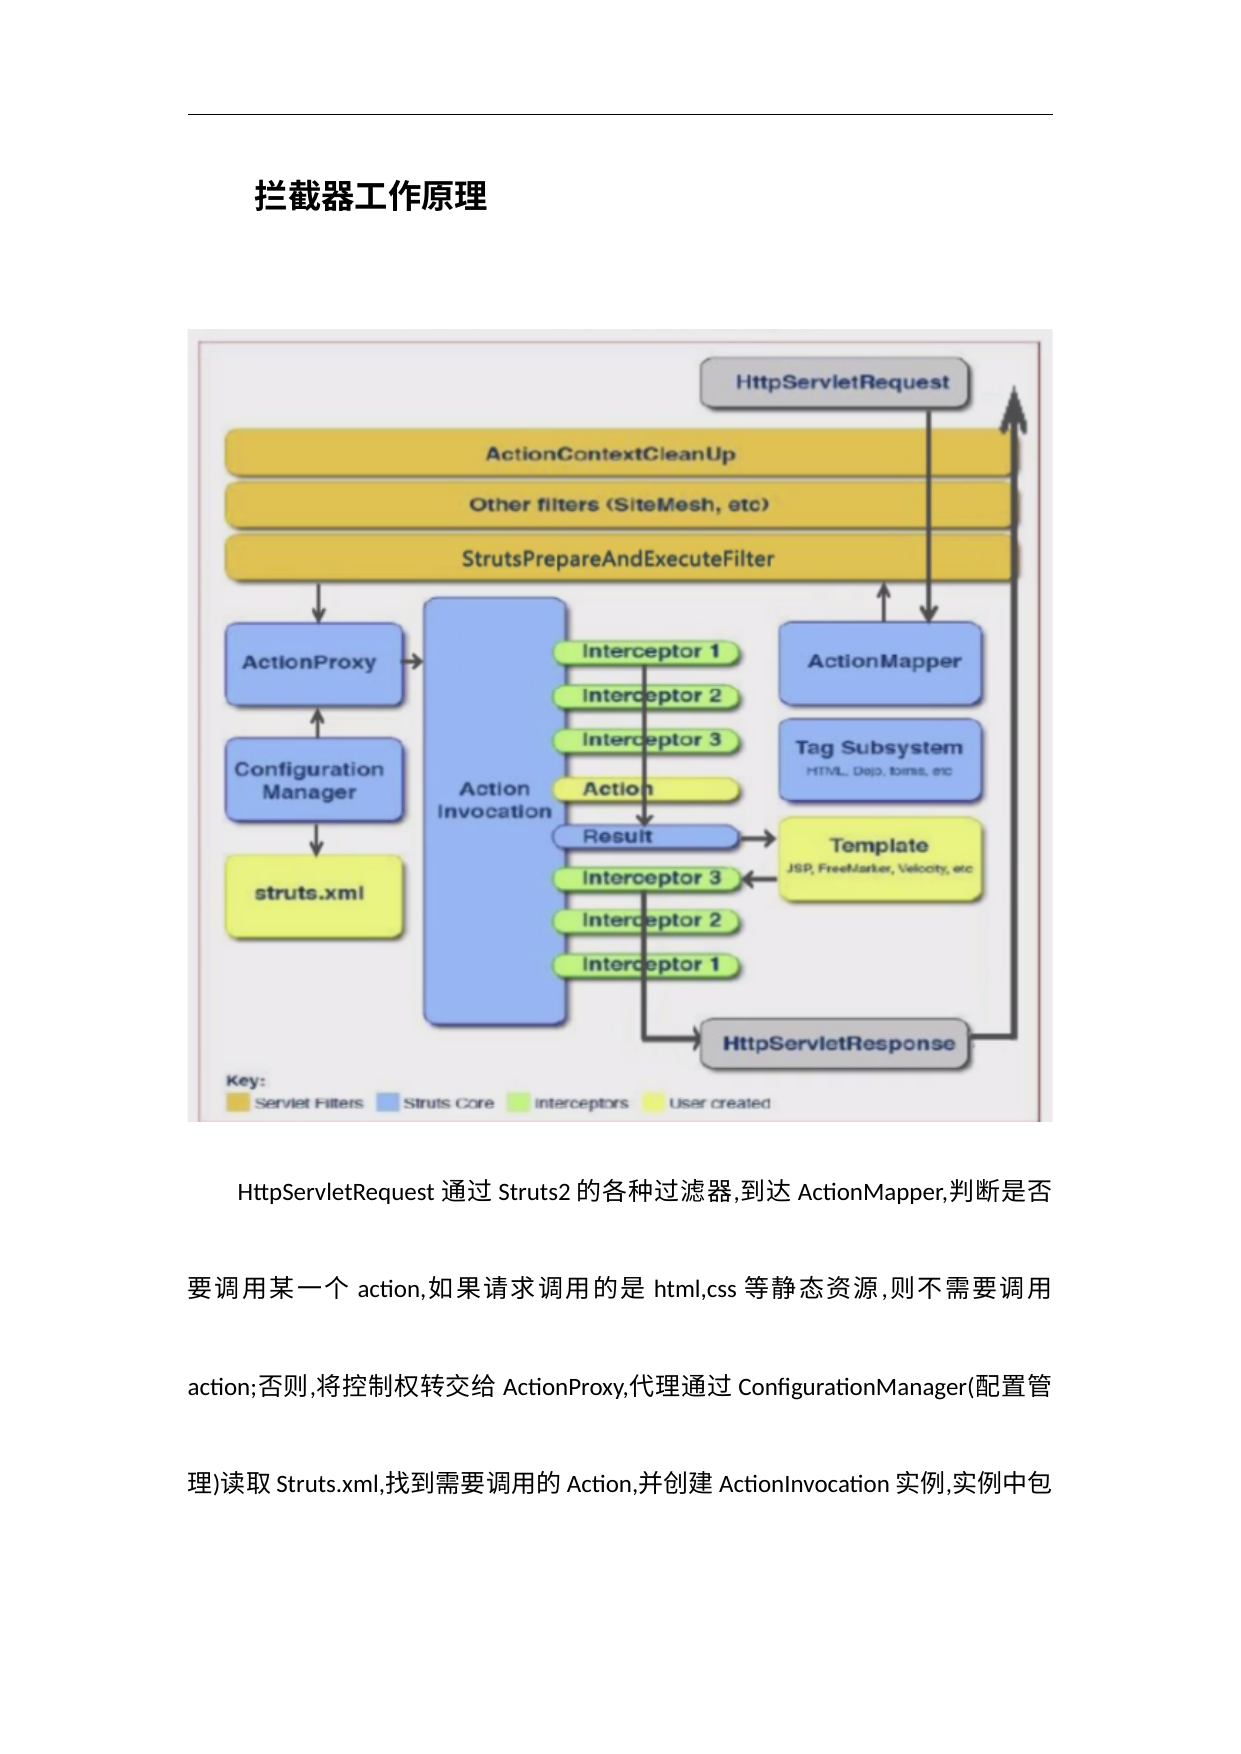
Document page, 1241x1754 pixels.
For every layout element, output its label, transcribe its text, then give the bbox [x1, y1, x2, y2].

picture [187, 329, 1053, 1122]
subtitle 拦截器工作原理 [187, 162, 1053, 227]
